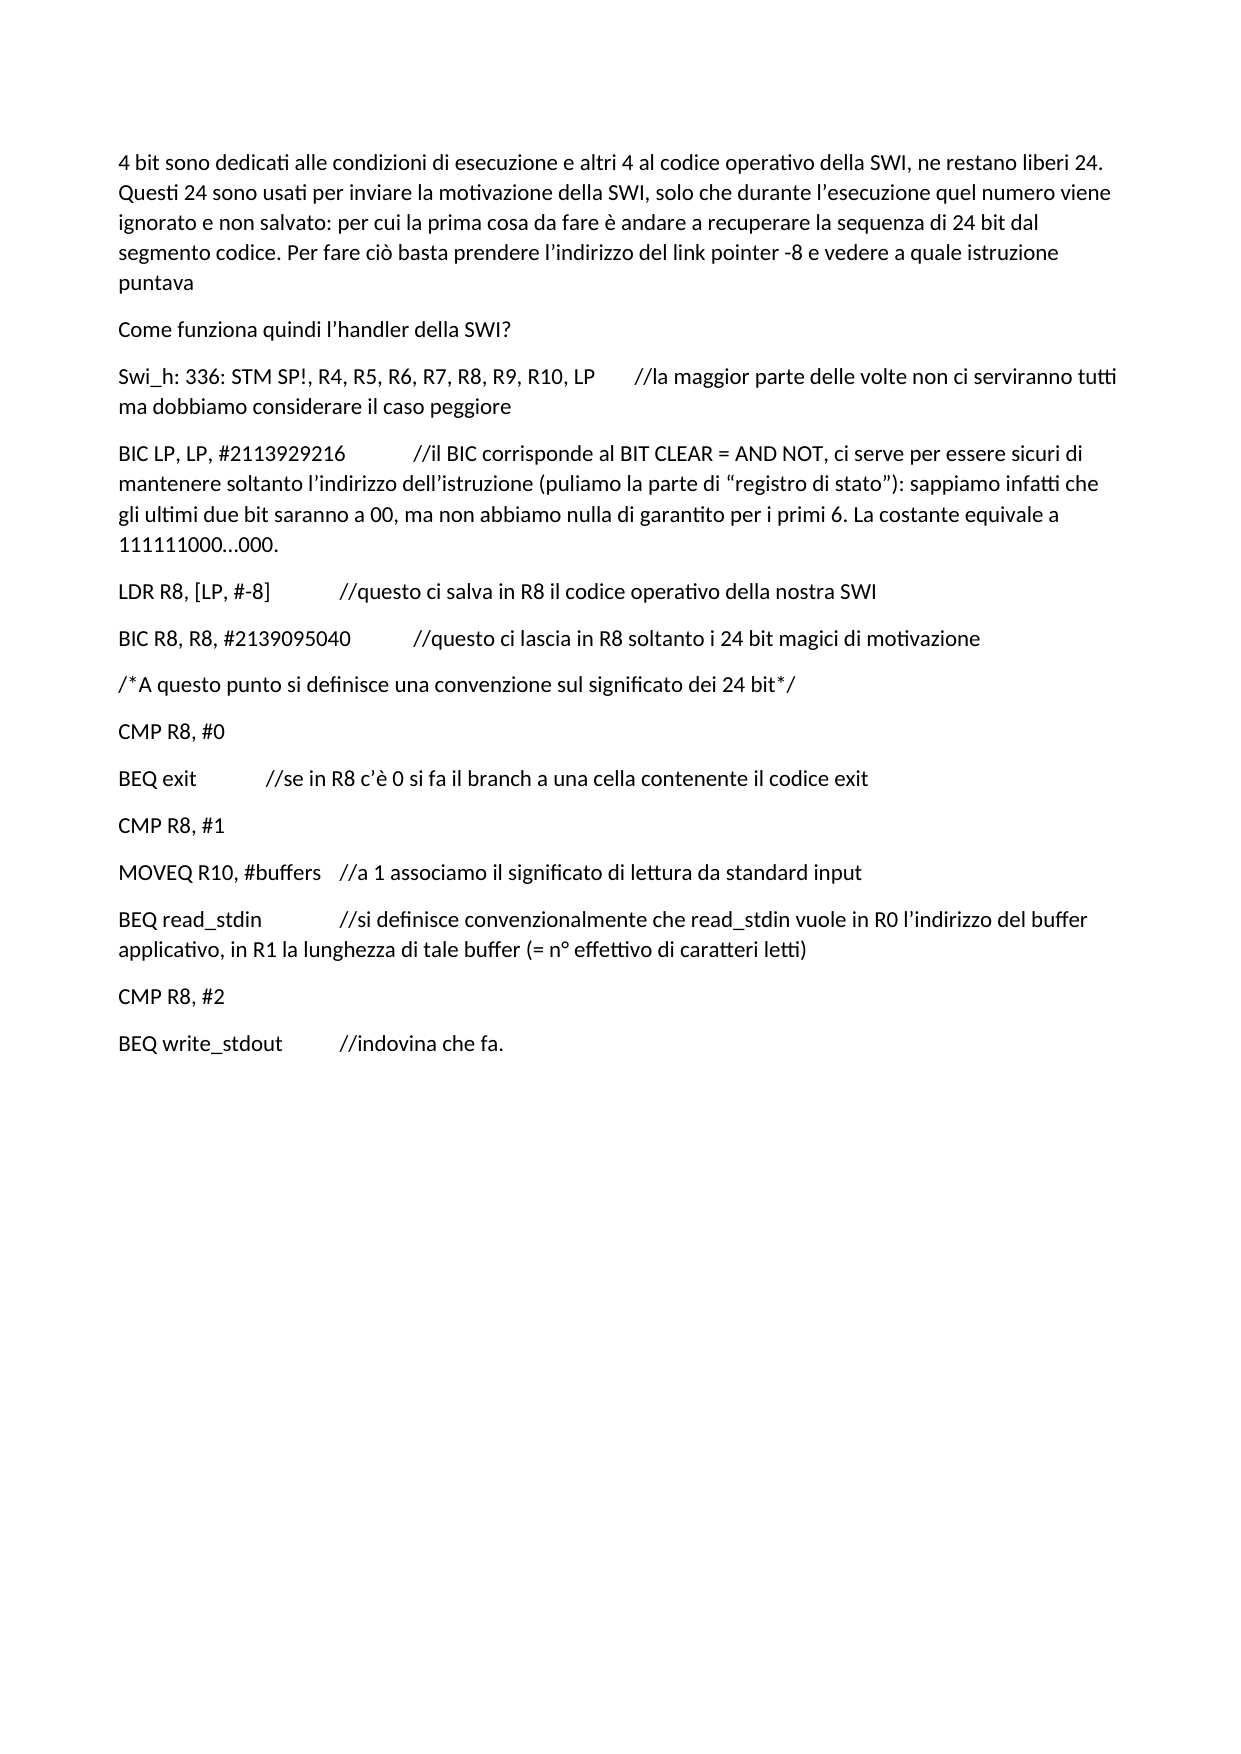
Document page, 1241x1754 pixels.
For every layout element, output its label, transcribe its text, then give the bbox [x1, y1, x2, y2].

text /*A questo punto si definisce una convenzione sul significato dei 24 bit*/ [118, 671, 1122, 698]
text BIC R8, R8, #2139095040 //questo ci lascia in R8 soltanto i 24 bit magici di motivazione [118, 624, 1122, 652]
text CMP R8, #1 [118, 811, 1122, 839]
text BEQ read_stdin //si definisce convenzionalmente che read_stdin vuole in R0 l’indirizzo del buffer applicativo, in R1 la lunghezza di tale buffer (= n° effettivo di caratteri letti) [118, 905, 1122, 963]
text BEQ write_stdout //indovina che fa. [118, 1029, 1122, 1057]
text BIC LP, LP, #2113929216 //il BIC corrisponde al BIT CLEAR = AND NOT, ci serve per essere sicuri di mantenere soltanto l’indirizzo dell’istruzione (puliamo la parte di “registro di stato”): sappiamo infatti che gli ultimi due bit saranno a 00, ma non abbiamo nulla di garantito per i primi 6. La costante equivale a 111111000…000. [118, 439, 1122, 558]
text LDR R8, [LP, #-8] //questo ci salva in R8 il codice operativo della nostra SWI [118, 577, 1122, 605]
text 4 bit sono dedicati alle condizioni di esecuzione e altri 4 al codice operativo della SWI, ne restano liberi 24. Questi 24 sono usati per inviare la motivazione della SWI, solo che durante l’esecuzione quel numero viene ignorato e non salvato: per cui la prima cosa da fare è andare a recuperare la sequenza di 24 bit dal segmento codice. Per fare ciò basta prendere l’indirizzo del link pointer -8 e vedere a quale istruzione puntava [118, 148, 1122, 296]
text CMP R8, #0 [118, 717, 1122, 745]
text CMP R8, #2 [118, 982, 1122, 1010]
text MOVEQ R10, #buffers //a 1 associamo il significato di lettura da standard input [118, 858, 1122, 886]
text Swi_h: 336: STM SP!, R4, R5, R6, R7, R8, R9, R10, LP //la maggior parte delle volte non ci serviranno tutti ma dobbiamo considerare il caso peggiore [118, 362, 1122, 420]
text Come funziona quindi l’handler della SWI? [118, 315, 1122, 343]
text BEQ exit //se in R8 c’è 0 si fa il branch a una cella contenente il codice exit [118, 764, 1122, 792]
